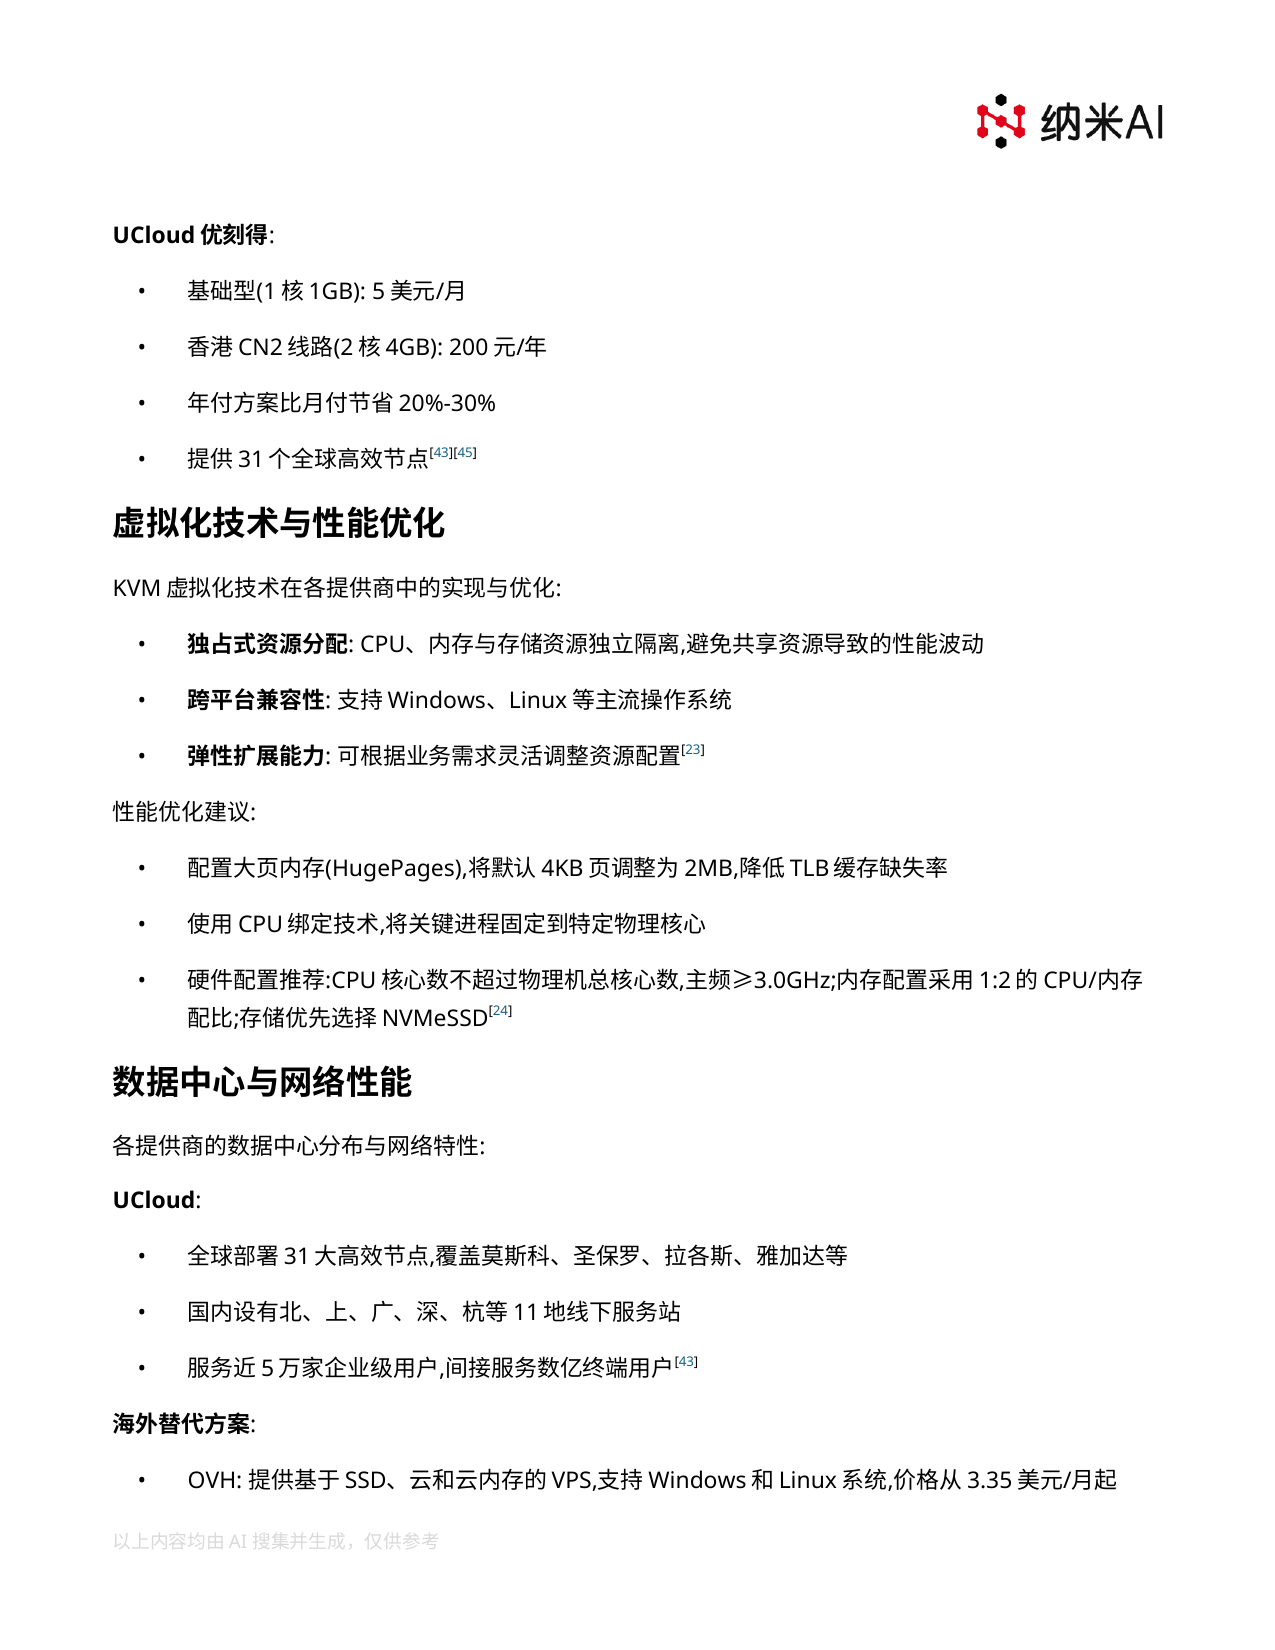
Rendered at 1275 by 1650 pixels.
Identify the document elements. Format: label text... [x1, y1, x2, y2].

text UCloud优刻得: [112, 217, 1162, 250]
list 独占式资源分配: CPU、内存与存储资源独立隔离,避免共享资源导致的性能波动 [137, 626, 1162, 659]
list 提供31个全球高效节点[43][45] [137, 441, 1162, 474]
list 基础型(1核1GB): 5美元/月 [137, 273, 1162, 306]
list 硬件配置推荐:CPU核心数不超过物理机总核心数,主频≥3.0GHz;内存配置采用1:2的CPU/内存配比;存储优先选择NVMeSSD[24] [137, 962, 1162, 1033]
list 使用CPU绑定技术,将关键进程固定到特定物理核心 [137, 906, 1162, 939]
subtitle 数据中心与网络性能 [112, 1056, 1162, 1104]
subtitle 虚拟化技术与性能优化 [112, 497, 1162, 545]
list 年付方案比月付节省20%-30% [137, 385, 1162, 418]
text UCloud: [112, 1184, 1162, 1216]
text KVM虚拟化技术在各提供商中的实现与优化: [112, 570, 1162, 603]
picture [977, 93, 1163, 149]
text 各提供商的数据中心分布与网络特性: [112, 1128, 1162, 1162]
list 香港CN2线路(2核4GB): 200元/年 [137, 329, 1162, 362]
list 服务近5万家企业级用户,间接服务数亿终端用户[43] [137, 1350, 1162, 1383]
text 性能优化建议: [112, 794, 1162, 827]
list 全球部署31大高效节点,覆盖莫斯科、圣保罗、拉各斯、雅加达等 [137, 1238, 1162, 1271]
list 配置大页内存(HugePages),将默认4KB页调整为2MB,降低TLB缓存缺失率 [137, 850, 1162, 883]
list 国内设有北、上、广、深、杭等11地线下服务站 [137, 1294, 1162, 1327]
list 弹性扩展能力: 可根据业务需求灵活调整资源配置[23] [137, 738, 1162, 771]
text 海外替代方案: [112, 1406, 1162, 1439]
list 跨平台兼容性: 支持Windows、Linux等主流操作系统 [137, 682, 1162, 715]
list OVH: 提供基于SSD、云和云内存的VPS,支持Windows和Linux系统,价格从3.35美元/月起 [137, 1462, 1162, 1496]
